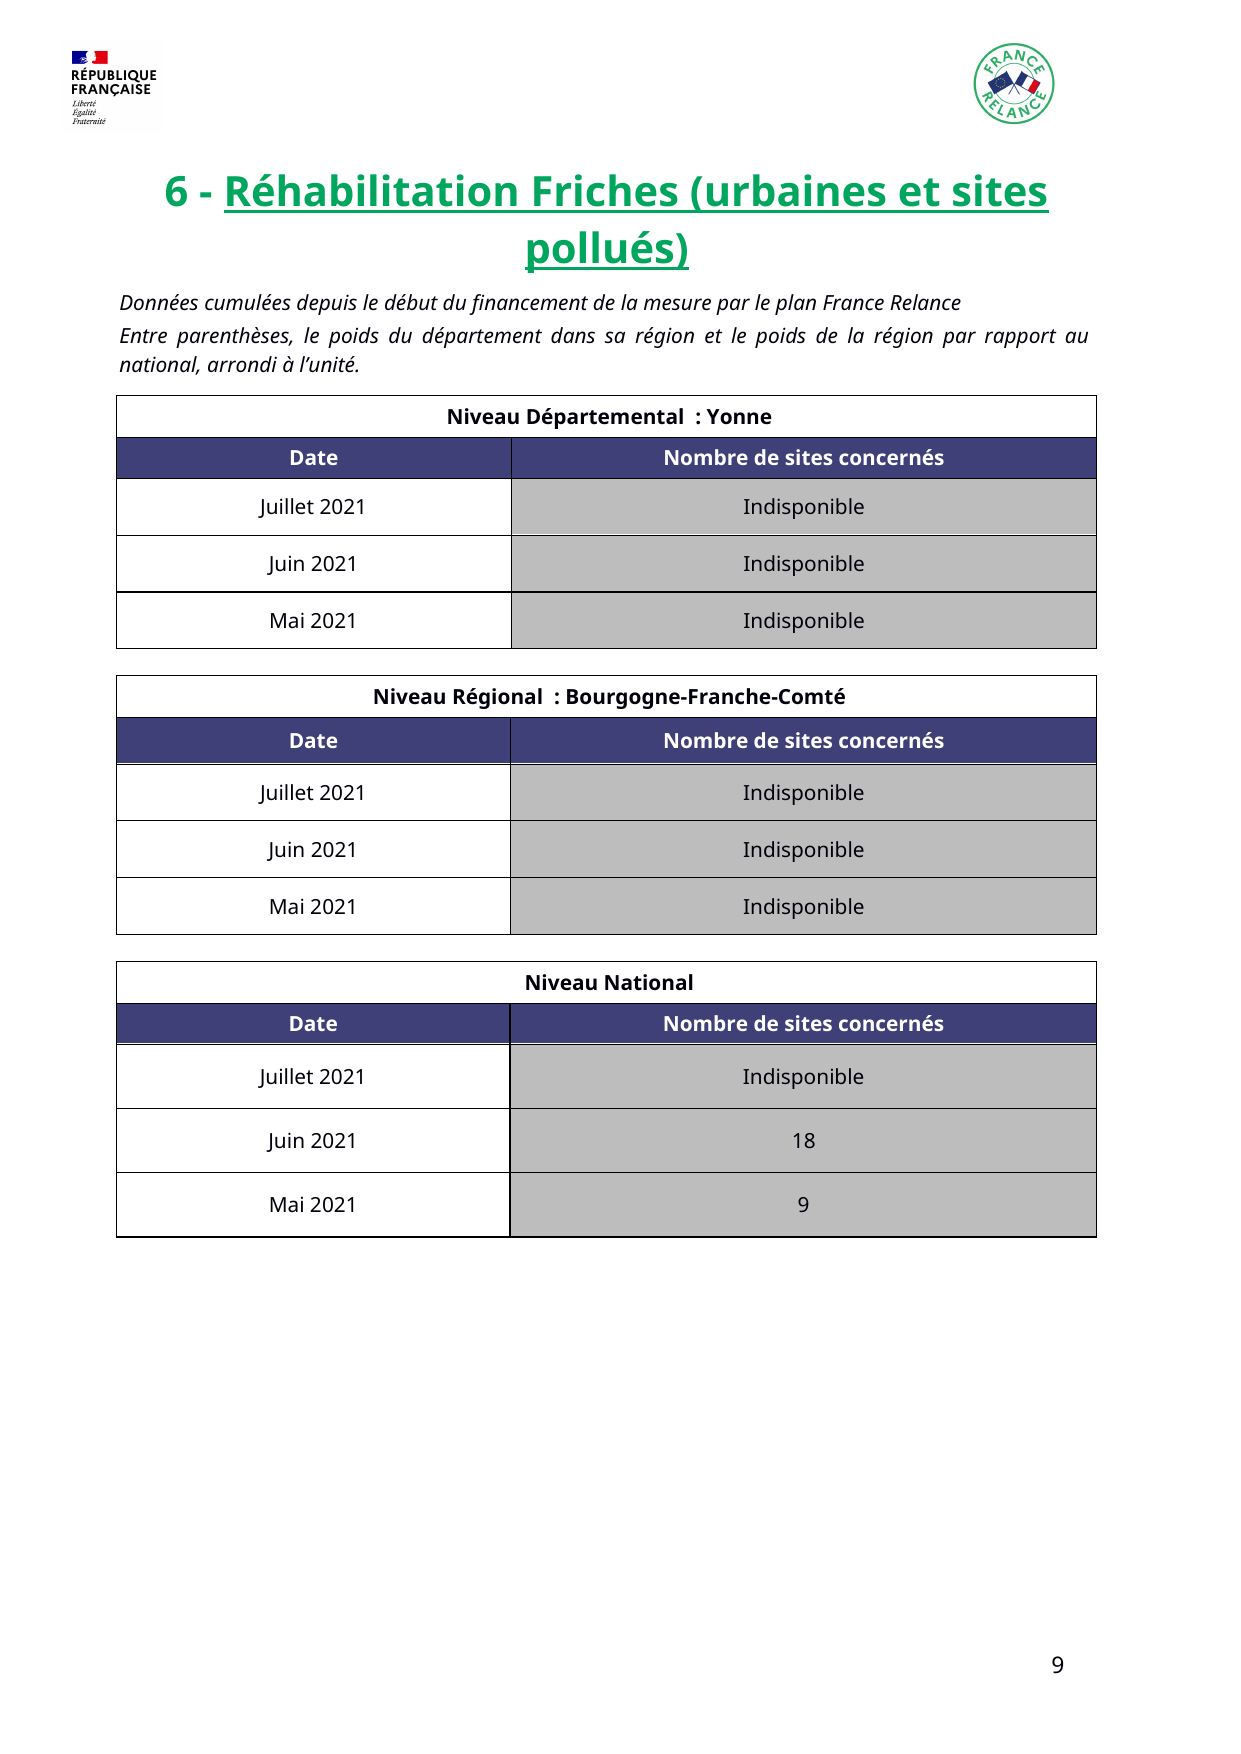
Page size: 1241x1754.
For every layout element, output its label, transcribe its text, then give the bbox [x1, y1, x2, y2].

table_cell Mai 2021 [117, 593, 511, 648]
table_cell Juillet 2021 [117, 479, 511, 534]
table_cell Mai 2021 [117, 1173, 509, 1236]
table_cell Date [117, 438, 511, 478]
table_cell Juin 2021 [117, 536, 511, 591]
table_cell Juin 2021 [117, 821, 510, 877]
table_cell Date [117, 1004, 509, 1043]
picture [935, 31, 1082, 126]
table_cell Juillet 2021 [117, 1045, 509, 1108]
table_cell 18 [511, 1109, 1096, 1172]
text Données cumulées depuis le début du financement de la mesure par le plan France Relance [119, 288, 1094, 317]
table_cell 9 [511, 1173, 1096, 1236]
text Entre parenthèses, le poids du département dans sa région et le poids de la région par rapport au national, arrondi à l’unité. [119, 321, 1094, 378]
table_cell Nombre de sites concernés [511, 718, 1096, 763]
table_cell Nombre de sites concernés [512, 438, 1096, 478]
table_cell Indisponible [512, 479, 1096, 534]
table_cell Indisponible [512, 593, 1096, 648]
table_cell Indisponible [511, 821, 1096, 877]
table_cell Date [117, 718, 510, 763]
picture [60, 39, 164, 133]
table_cell Indisponible [511, 765, 1096, 820]
table_header Niveau Régional : Bourgogne-Franche-Comté [117, 676, 1096, 717]
table_cell Nombre de sites concernés [511, 1004, 1096, 1043]
table_cell Juin 2021 [117, 1109, 509, 1172]
table_cell Juillet 2021 [117, 765, 510, 820]
table_header Niveau National [117, 962, 1096, 1002]
table_cell Mai 2021 [117, 878, 510, 934]
subtitle 6 - Réhabilitation Friches (urbaines et sites pollués) [119, 162, 1094, 276]
table_cell Indisponible [511, 1045, 1096, 1108]
table_cell Indisponible [511, 878, 1096, 934]
table_cell Indisponible [512, 536, 1096, 591]
table_header Niveau Départemental : Yonne [117, 396, 1096, 437]
